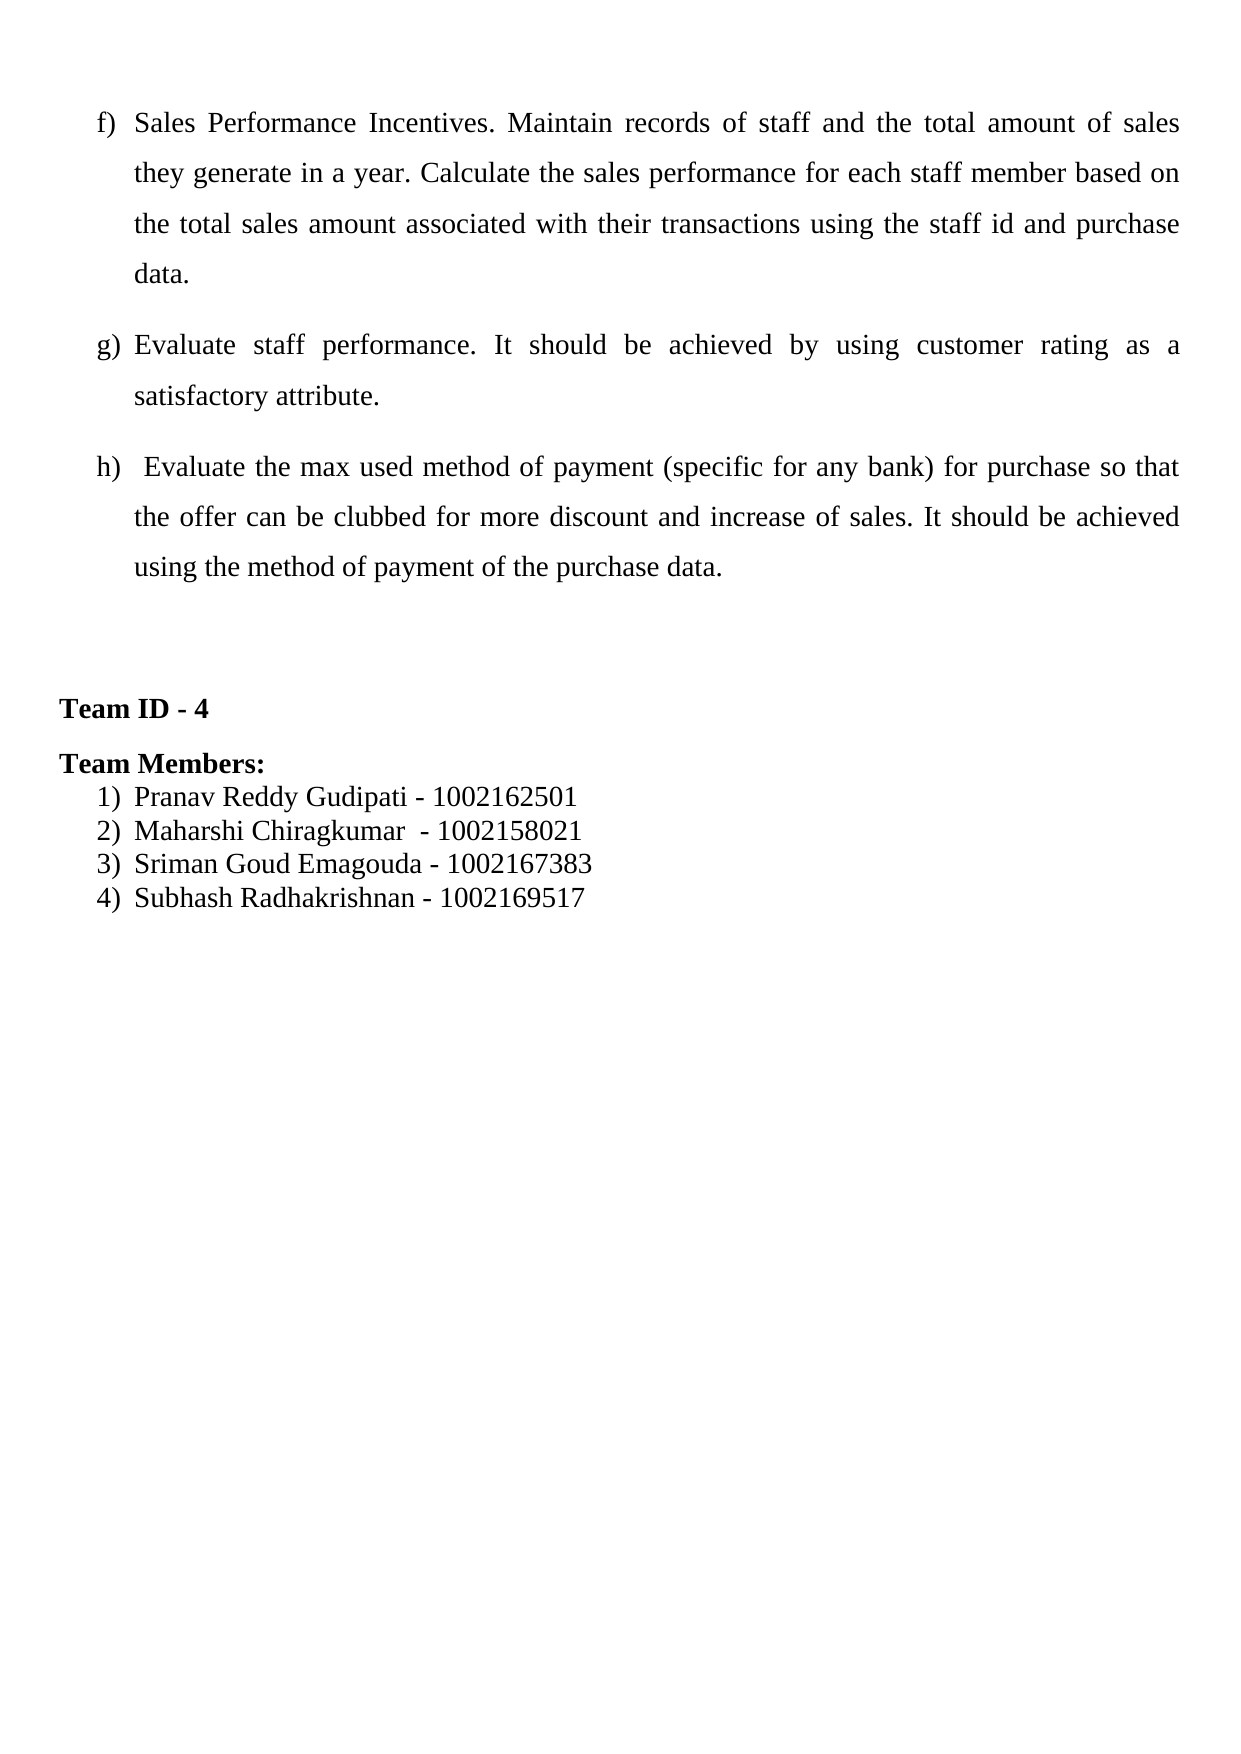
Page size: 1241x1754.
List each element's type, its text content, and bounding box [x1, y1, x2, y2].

list Evaluate staff performance. It should be achieved by using customer rating as a satisfactory attribute. [96, 327, 1181, 411]
list Evaluate the max used method of payment (specific for any bank) for purchase so that the offer can be clubbed for more discount and increase of sales. It should be achieved using the method of payment of the purchase data. [96, 449, 1181, 583]
list Maharshi Chiragkumar - 1002158021 [96, 813, 1181, 847]
list Pranav Reddy Gudipati - 1002162501 [96, 779, 1181, 813]
text Team Members: [59, 746, 1181, 779]
list Sriman Goud Emagouda - 1002167383 [96, 847, 1181, 880]
list Subhash Radhakrishnan - 1002169517 [96, 880, 1181, 914]
text Team ID - 4 [59, 692, 1181, 725]
list Sales Performance Incentives. Maintain records of staff and the total amount of sales they generate in a year. Calculate the sales performance for each staff member based on the total sales amount associated with their transactions using the staff id and purchase data. [96, 105, 1181, 290]
